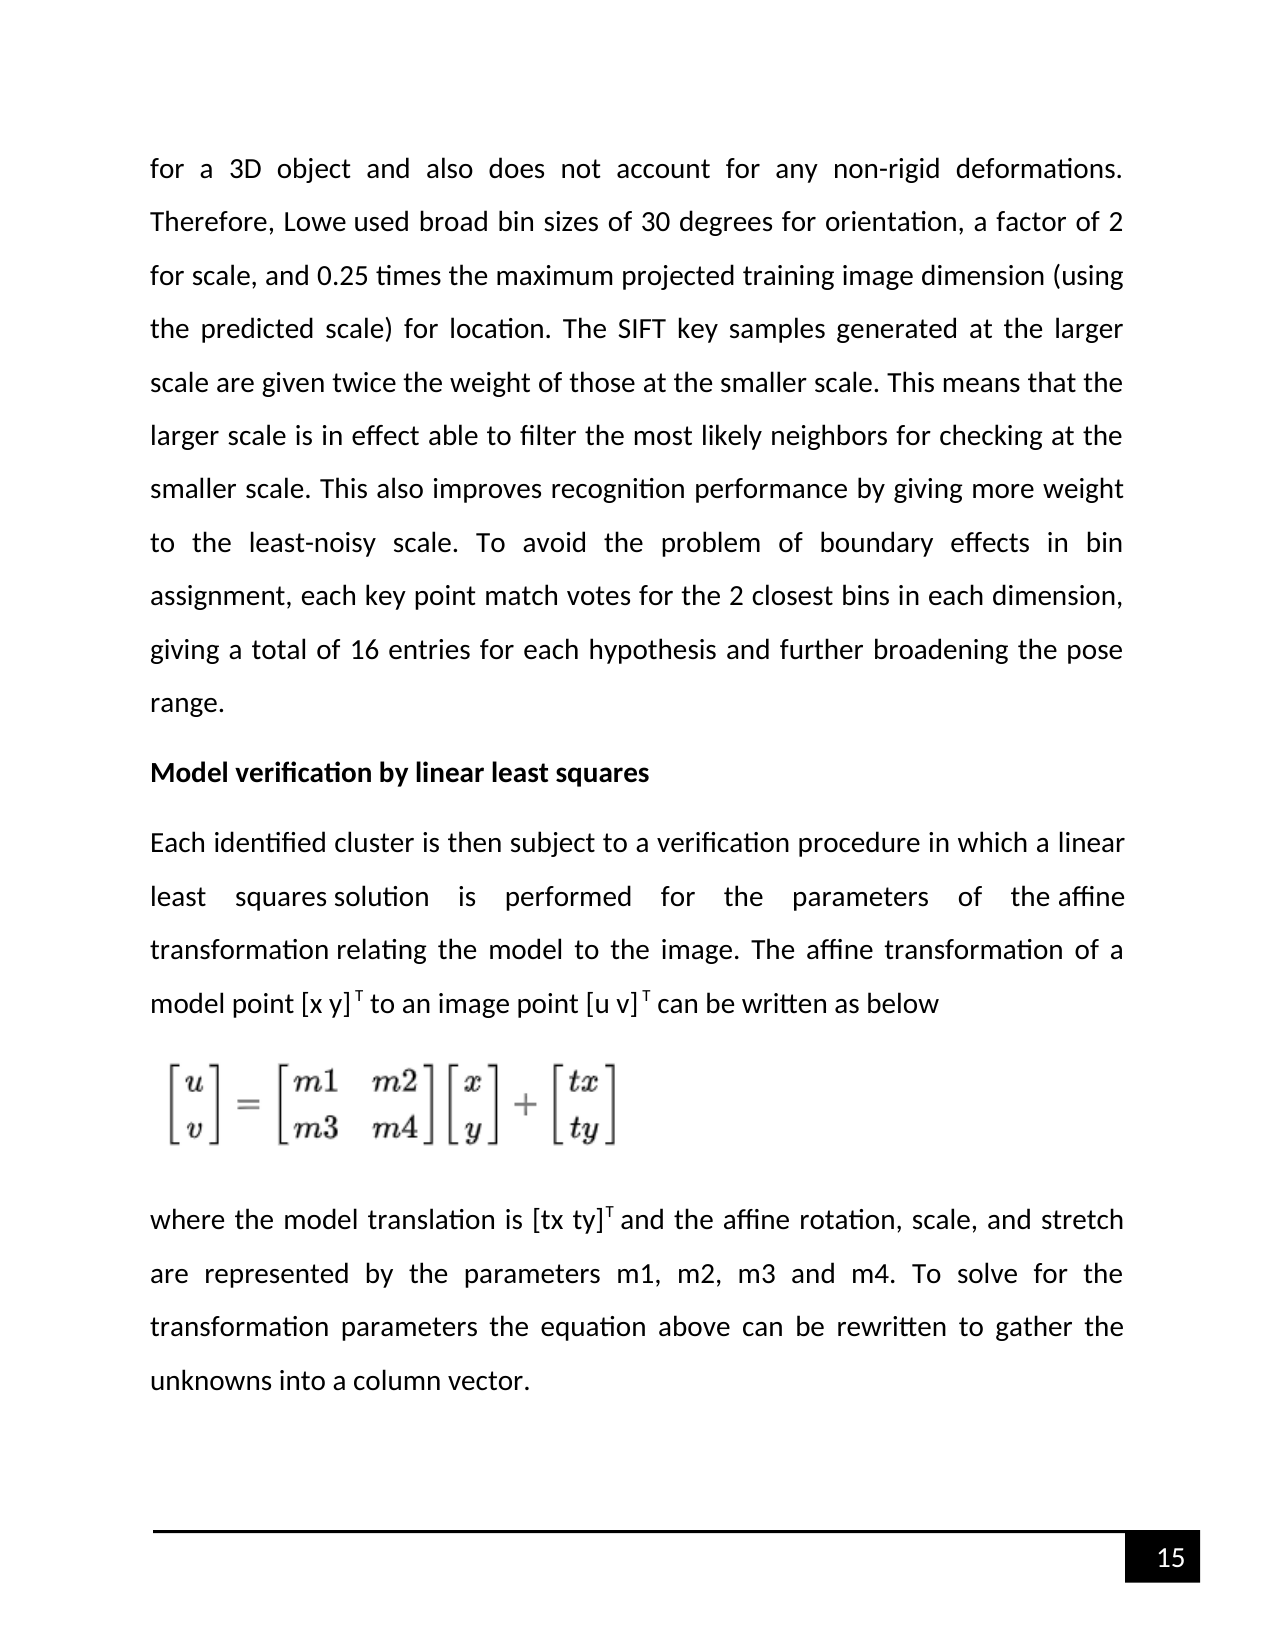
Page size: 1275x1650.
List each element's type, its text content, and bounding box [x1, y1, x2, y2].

picture [150, 1055, 639, 1160]
text Model verification by linear least squares [150, 754, 1125, 790]
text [150, 150, 1125, 720]
text Each identified cluster is then subject to a verification procedure in which a linear least squares solution is performed for the parameters of the affine transformation relating the model to the image. The affine transformation of a model point [x y] T to an image point [u v] T can be written as below [150, 824, 1125, 1021]
text where the model translation is [tx ty]T and the affine rotation, scale, and stretch are represented by the parameters m1, m2, m3 and m4. To solve for the transformation parameters the equation above can be rewritten to gather the unknowns into a column vector. [150, 1201, 1125, 1397]
